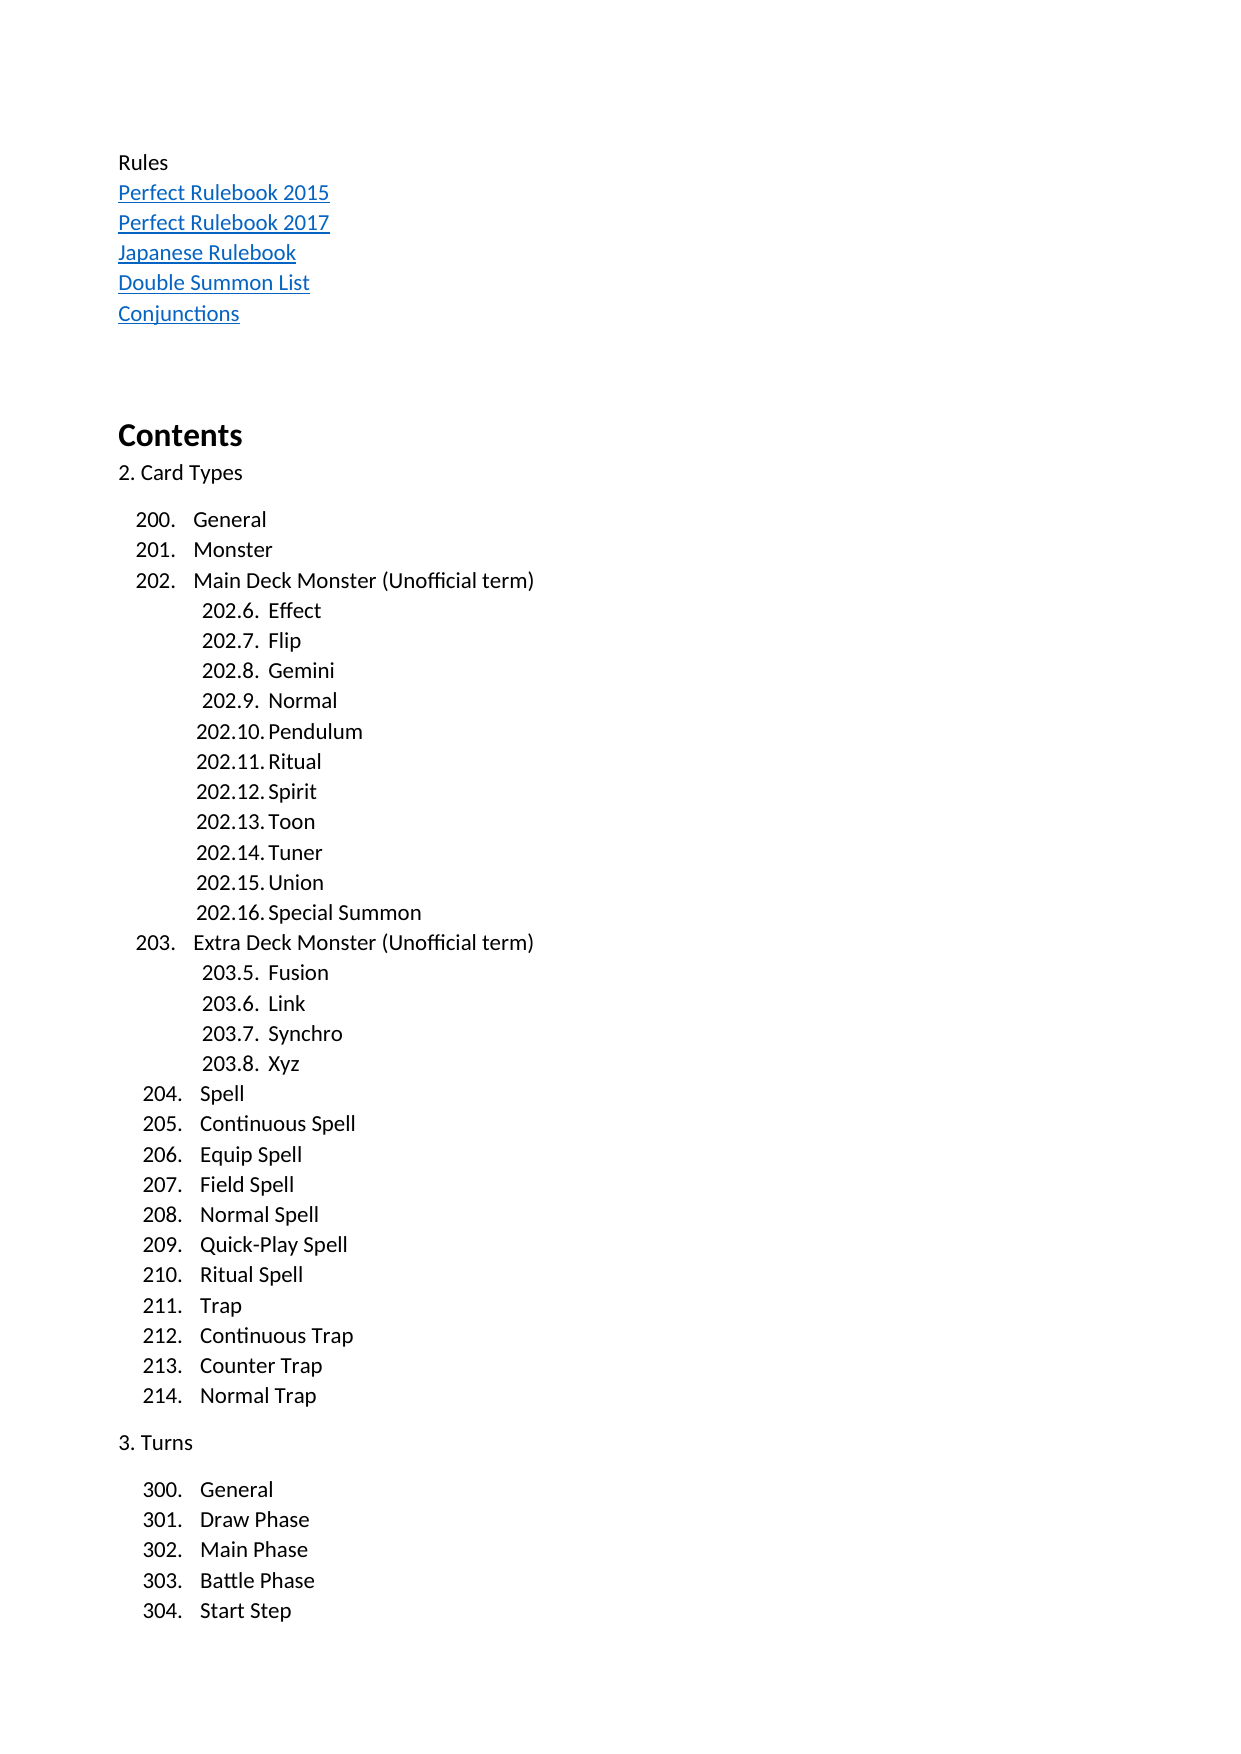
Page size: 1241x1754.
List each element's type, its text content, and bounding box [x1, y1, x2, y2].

list Counter Trap [162, 1351, 1122, 1379]
list Main Deck Monster (Unofficial term) [156, 566, 1122, 594]
list Ritual [231, 747, 1122, 775]
list Spell [162, 1079, 1122, 1107]
list Normal Spell [162, 1200, 1122, 1228]
list Gemini [231, 656, 1122, 684]
list Union [231, 868, 1122, 896]
list Equip Spell [162, 1140, 1122, 1168]
text Rules Perfect Rulebook 2015 Perfect Rulebook 2017 Japanese Rulebook Double Summon List Conjunctions [118, 148, 1122, 327]
list Special Summon [231, 898, 1122, 926]
list Trap [162, 1291, 1122, 1319]
list Monster [156, 536, 1122, 563]
list Battle Phase [162, 1566, 1122, 1594]
list Extra Deck Monster (Unofficial term) [156, 928, 1122, 956]
list Effect [231, 596, 1122, 624]
list Fusion [231, 958, 1122, 986]
list Spirit [231, 777, 1122, 805]
list Field Spell [162, 1170, 1122, 1198]
text 2. Card Types [118, 458, 1122, 486]
list Normal Trap [162, 1381, 1122, 1409]
list General [162, 1475, 1122, 1503]
list Start Step [162, 1596, 1122, 1624]
list Xyz [231, 1049, 1122, 1077]
list Pendulum [231, 717, 1122, 745]
list Draw Phase [162, 1505, 1122, 1533]
list Main Phase [162, 1536, 1122, 1563]
list Ritual Spell [162, 1261, 1122, 1288]
list Normal [231, 687, 1122, 714]
list General [156, 505, 1122, 533]
list Link [231, 989, 1122, 1017]
list Quick-Play Spell [162, 1230, 1122, 1258]
list Synchro [231, 1019, 1122, 1047]
list Continuous Spell [162, 1109, 1122, 1137]
subtitle Contents [118, 414, 1122, 455]
list Continuous Trap [162, 1321, 1122, 1349]
list Tuner [231, 838, 1122, 866]
text 3. Turns [118, 1428, 1122, 1456]
list Toon [231, 807, 1122, 835]
list Flip [231, 626, 1122, 654]
